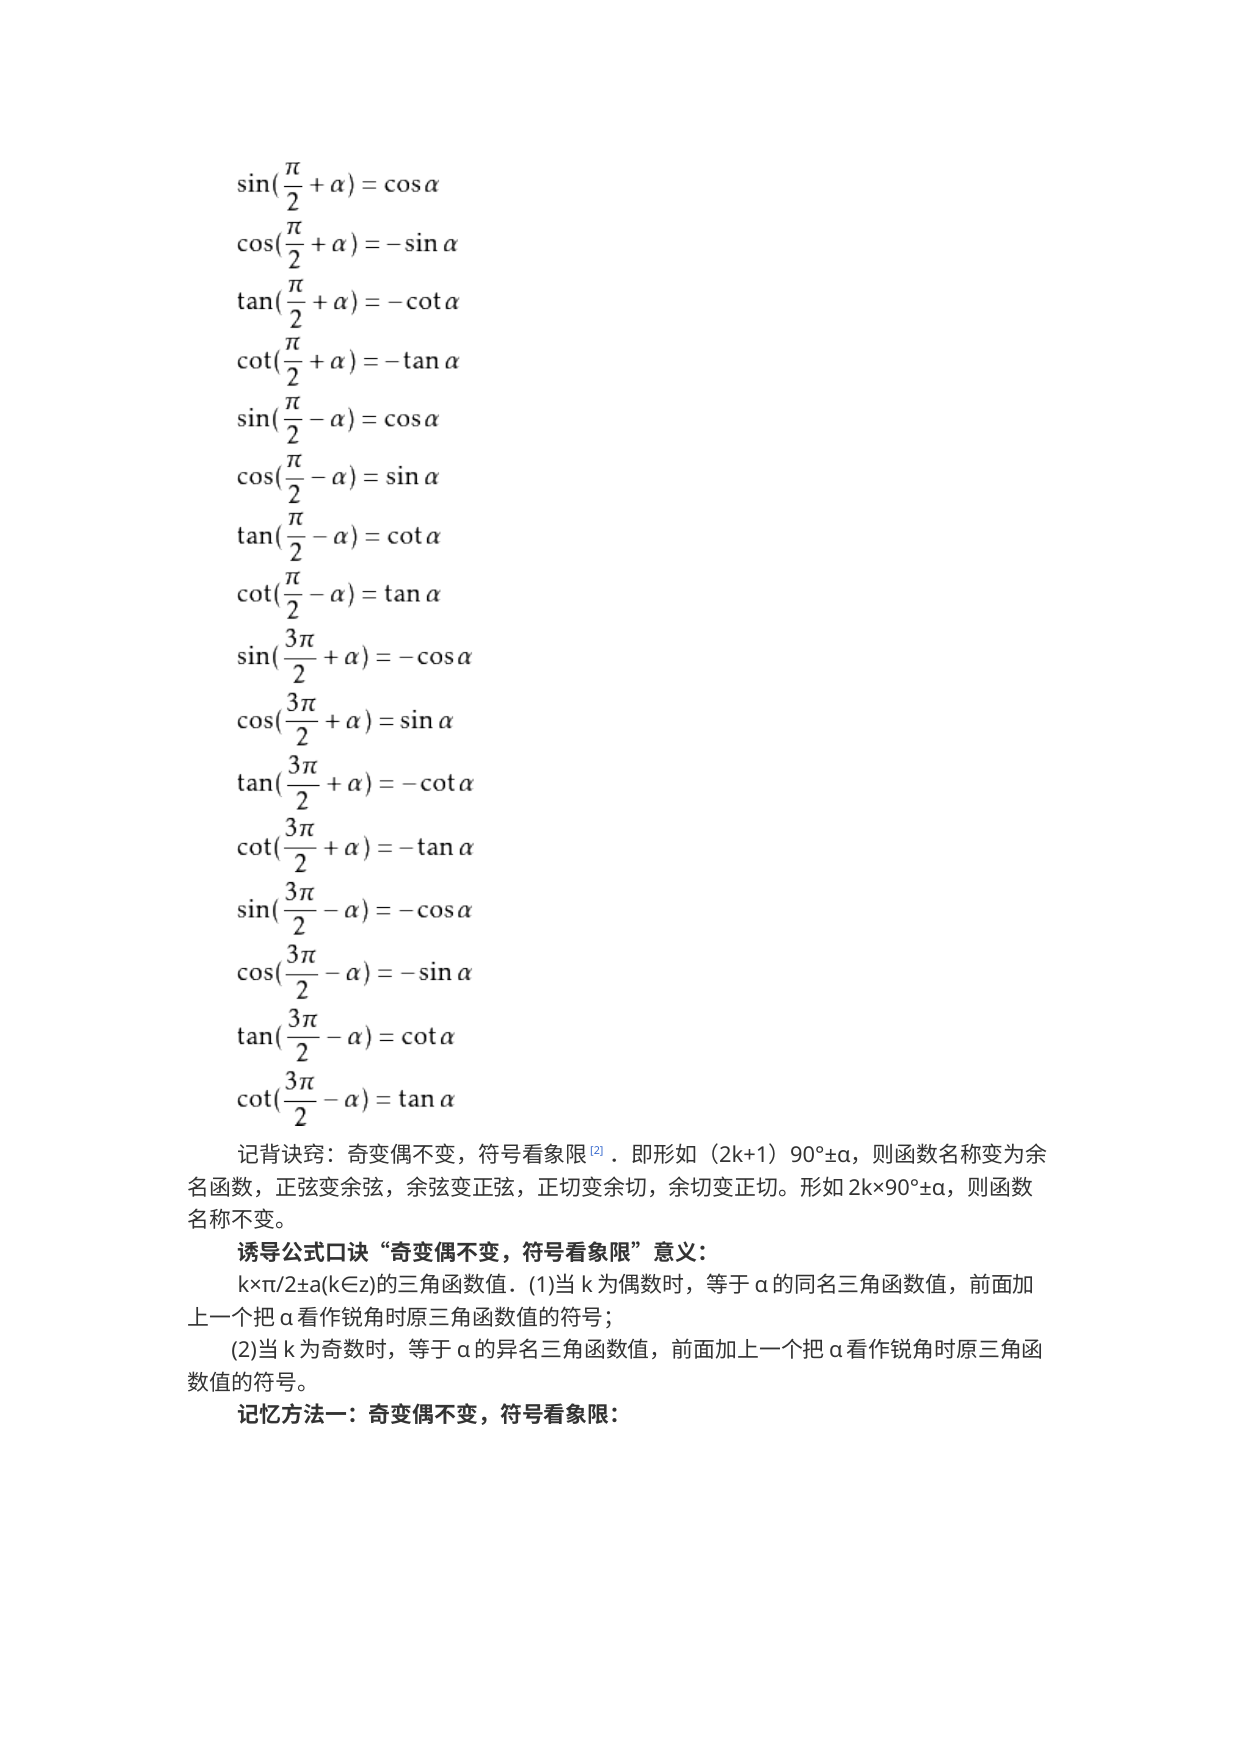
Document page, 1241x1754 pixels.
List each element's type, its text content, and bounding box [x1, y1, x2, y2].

text k×π/2±a(k∈z)的三角函数值．(1)当k为偶数时，等于α的同名三角函数值，前面加上一个把α看作锐角时原三角函数值的符号； (2)当k为奇数时，等于α的异名三角函数值，前面加上一个把α看作锐角时原三角函数值的符号。 [187, 1267, 1053, 1397]
picture [237, 162, 474, 1126]
text 诱导公式口诀“奇变偶不变，符号看象限”意义： [187, 1234, 1053, 1267]
text 记背诀窍：奇变偶不变，符号看象限 [2] ．即形如（2k+1）90°±α，则函数名称变为余名函数，正弦变余弦，余弦变正弦，正切变余切，余切变正切。形如2k×90°±α，则函数名称不变。 [187, 1137, 1053, 1234]
text 记忆方法一：奇变偶不变，符号看象限： [187, 1397, 1053, 1462]
